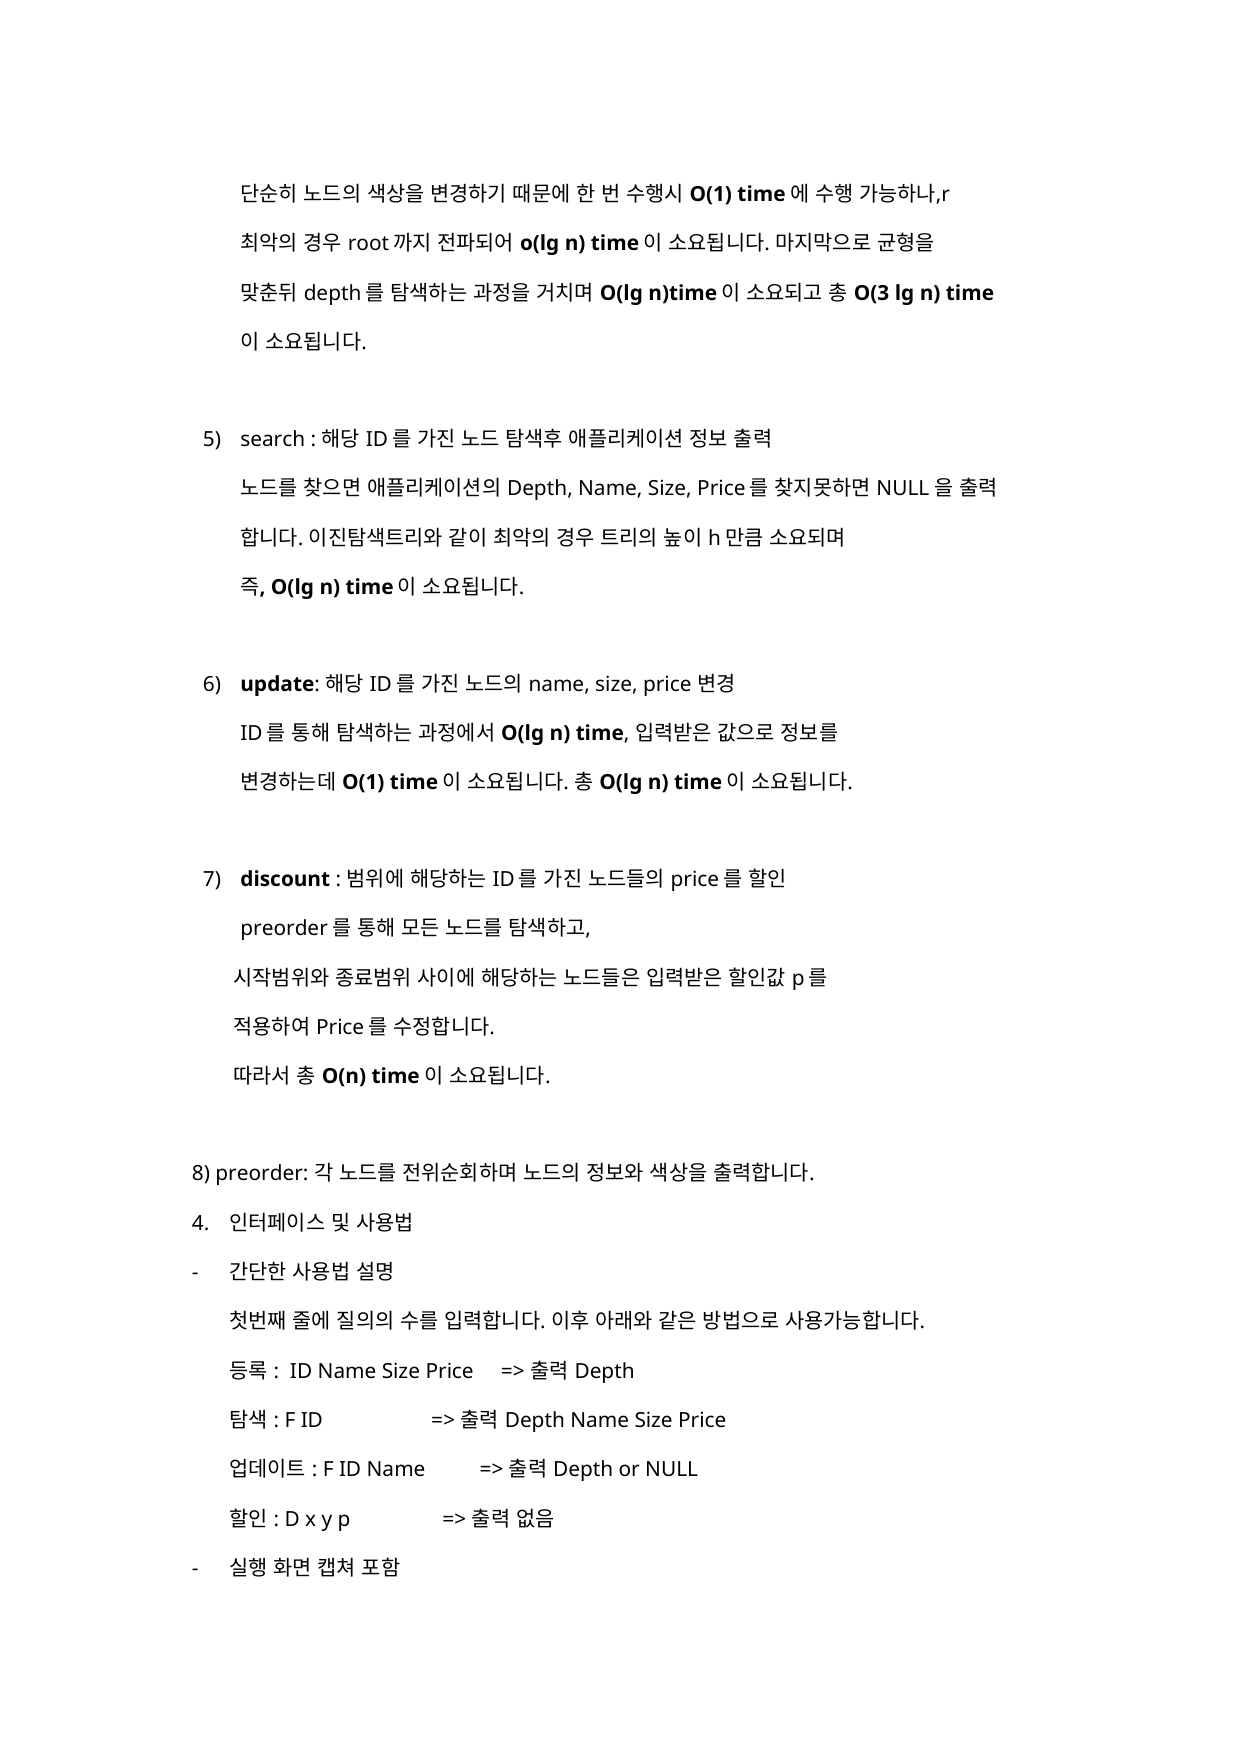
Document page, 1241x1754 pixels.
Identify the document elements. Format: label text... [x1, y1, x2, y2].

list 노드를 찾으면 애플리케이션의 Depth, Name, Size, Price를 찾지못하면 NULL 을 출력 [240, 471, 1090, 502]
list 변경하는데 O(1) time이 소요됩니다. 총 O(lg n) time이 소요됩니다. [240, 766, 1090, 796]
list 인터페이스 및 사용법 [192, 1206, 1090, 1236]
list search : 해당 ID를 가진 노드 탐색후 애플리케이션 정보 출력 [203, 422, 1090, 452]
list 합니다. 이진탐색트리와 같이 최악의 경우 트리의 높이 h만큼 소요되며 [240, 521, 1090, 551]
list 실행 화면 캡쳐 포함 [192, 1551, 1090, 1582]
list 탐색 : F ID => 출력 Depth Name Size Price [229, 1403, 1090, 1433]
list 간단한 사용법 설명 [192, 1255, 1090, 1285]
list update: 해당 ID를 가진 노드의 name, size, price 변경 [203, 667, 1090, 697]
text 8) preorder: 각 노드를 전위순회하며 노드의 정보와 색상을 출력합니다. [150, 1156, 1090, 1187]
list 즉, O(lg n) time이 소요됩니다. [240, 570, 1090, 600]
list discount : 범위에 해당하는 ID를 가진 노드들의 price를 할인 [203, 862, 1090, 892]
text 적용하여 Price를 수정합니다. [233, 1010, 1090, 1041]
list 단순히 노드의 색상을 변경하기 때문에 한 번 수행시 O(1) time에 수행 가능하나,r [240, 177, 1090, 207]
list 최악의 경우 root까지 전파되어 o(lg n) time이 소요됩니다. 마지막으로 균형을 [240, 227, 1090, 257]
list 등록 : ID Name Size Price => 출력 Depth [229, 1354, 1090, 1384]
list 첫번째 줄에 질의의 수를 입력합니다. 이후 아래와 같은 방법으로 사용가능합니다. [229, 1304, 1090, 1335]
list 업데이트 : F ID Name => 출력 Depth or NULL [229, 1453, 1090, 1483]
text 따라서 총 O(n) time이 소요됩니다. [233, 1060, 1090, 1090]
text 시작범위와 종료범위 사이에 해당하는 노드들은 입력받은 할인값 p를 [233, 961, 1090, 991]
list ID를 통해 탐색하는 과정에서 O(lg n) time, 입력받은 값으로 정보를 [240, 716, 1090, 746]
list 이 소요됩니다. [240, 325, 1090, 356]
list 할인 : D x y p => 출력 없음 [229, 1502, 1090, 1532]
list 맞춘뒤 depth를 탐색하는 과정을 거치며 O(lg n)time이 소요되고 총 O(3 lg n) time [240, 276, 1090, 306]
list preorder를 통해 모든 노드를 탐색하고, [240, 912, 1090, 942]
